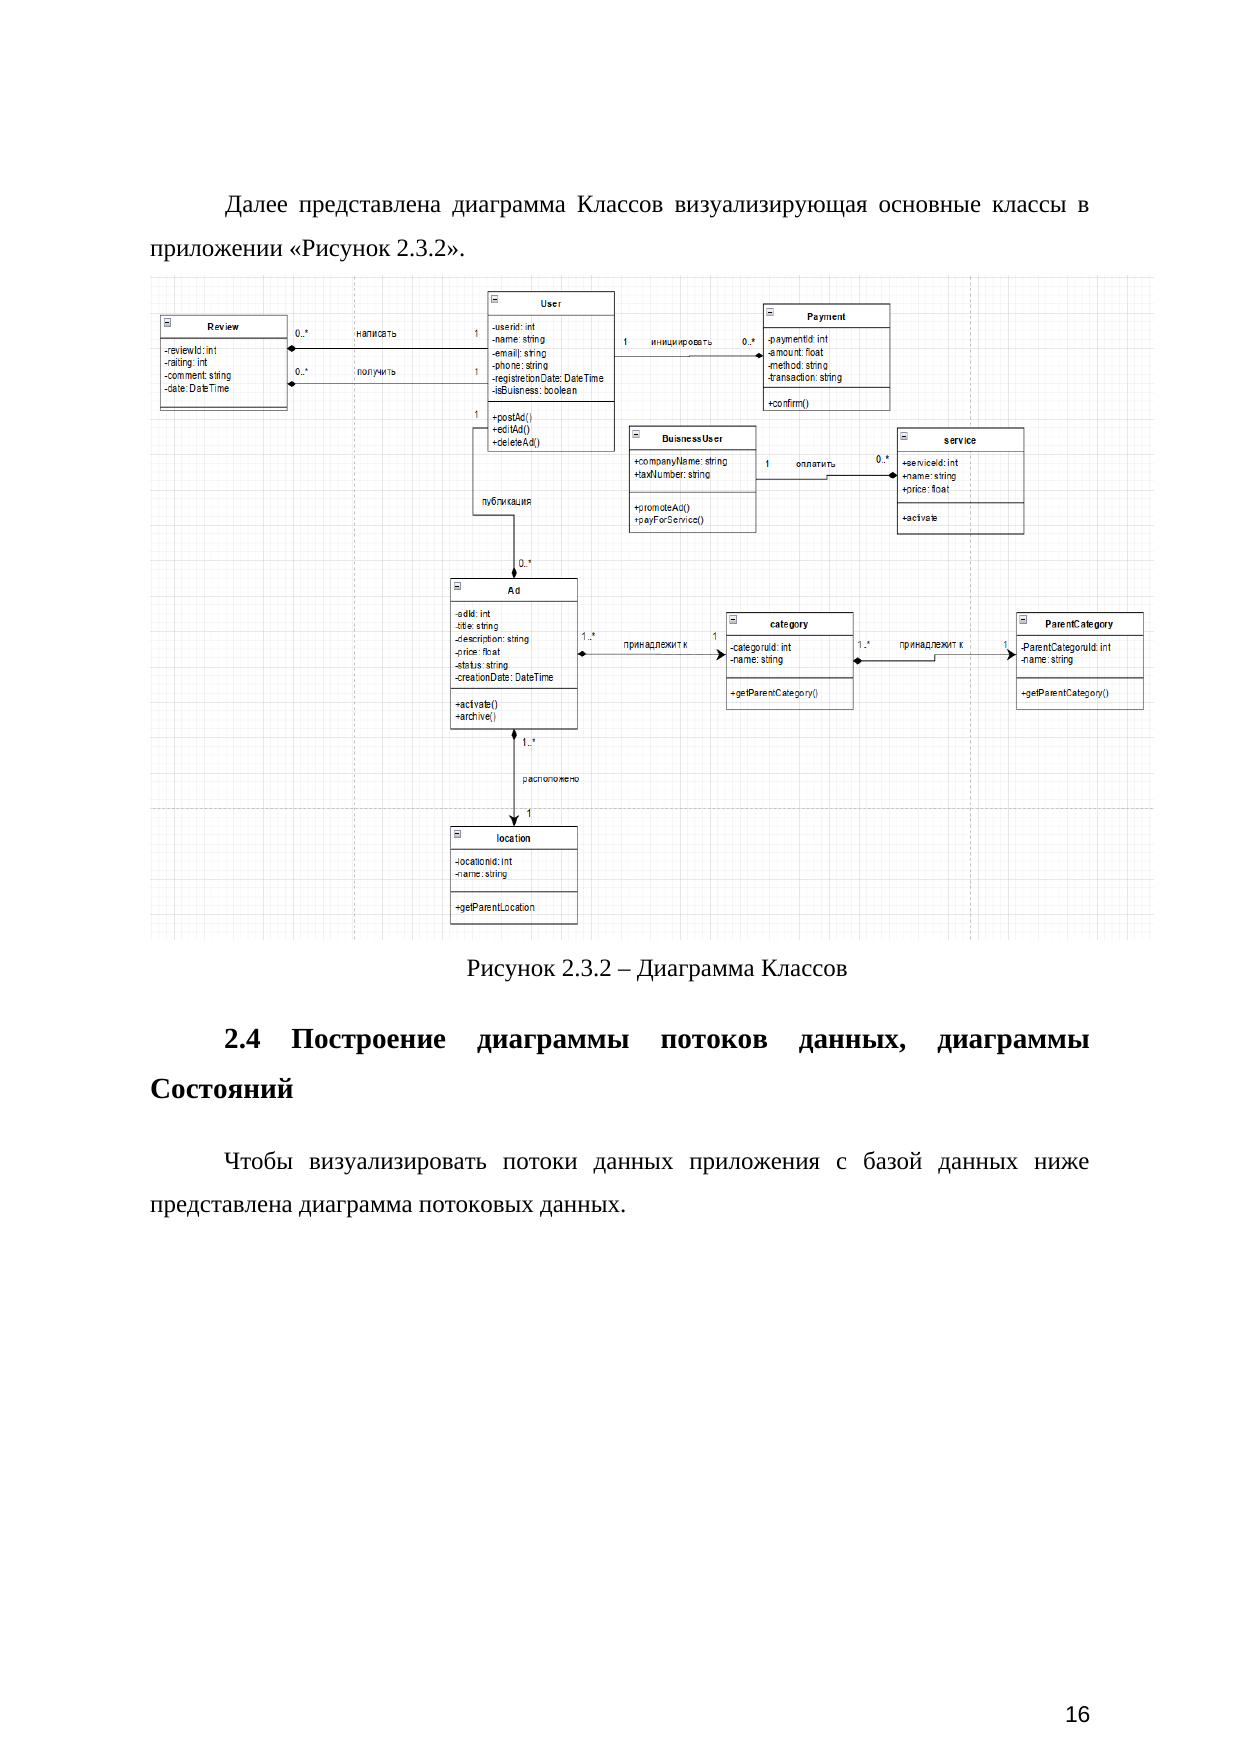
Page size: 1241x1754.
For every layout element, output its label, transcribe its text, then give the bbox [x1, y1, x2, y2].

picture [150, 275, 1154, 940]
subtitle 2.4 Построение диаграммы потоков данных, диаграммы Состояний [150, 1021, 1090, 1105]
text Чтобы визуализировать потоки данных приложения с базой данных ниже представлена диаграмма потоковых данных. [150, 1146, 1090, 1218]
text Далее представлена диаграмма Классов визуализирующая основные классы в приложении «Рисунок 2.3.2». [150, 189, 1090, 261]
text Рисунок 2.3.2 – Диаграмма Классов [150, 953, 1090, 981]
